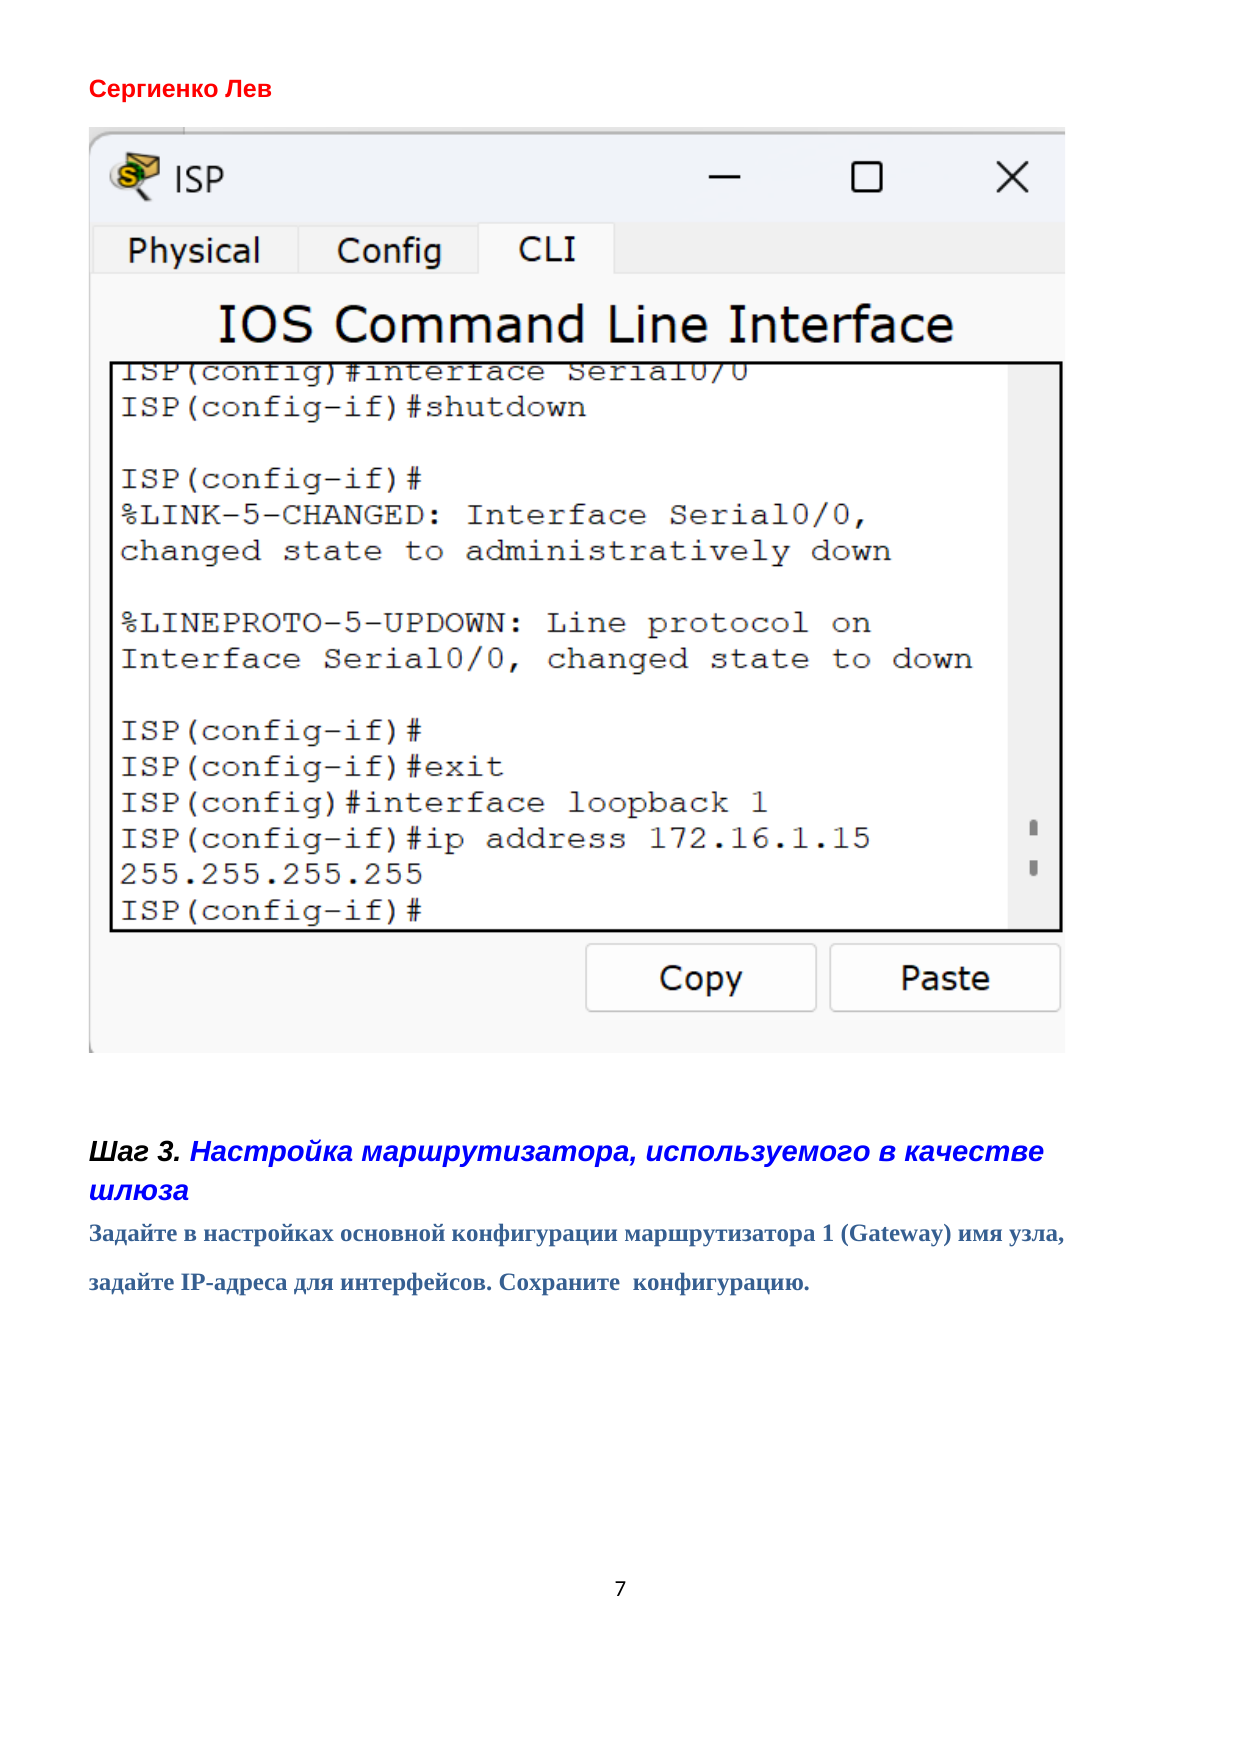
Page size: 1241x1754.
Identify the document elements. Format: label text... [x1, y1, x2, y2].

picture [88, 127, 1066, 1053]
text Задайте в настройках основной конфигурации маршрутизатора 1 (Gateway) имя узла, задайте IP-адреса для интерфейсов. Сохраните конфигурацию. [89, 1218, 1152, 1295]
subtitle Шаг 3. Настройка маршрутизатора, используемого в качестве шлюза [89, 1134, 1152, 1207]
